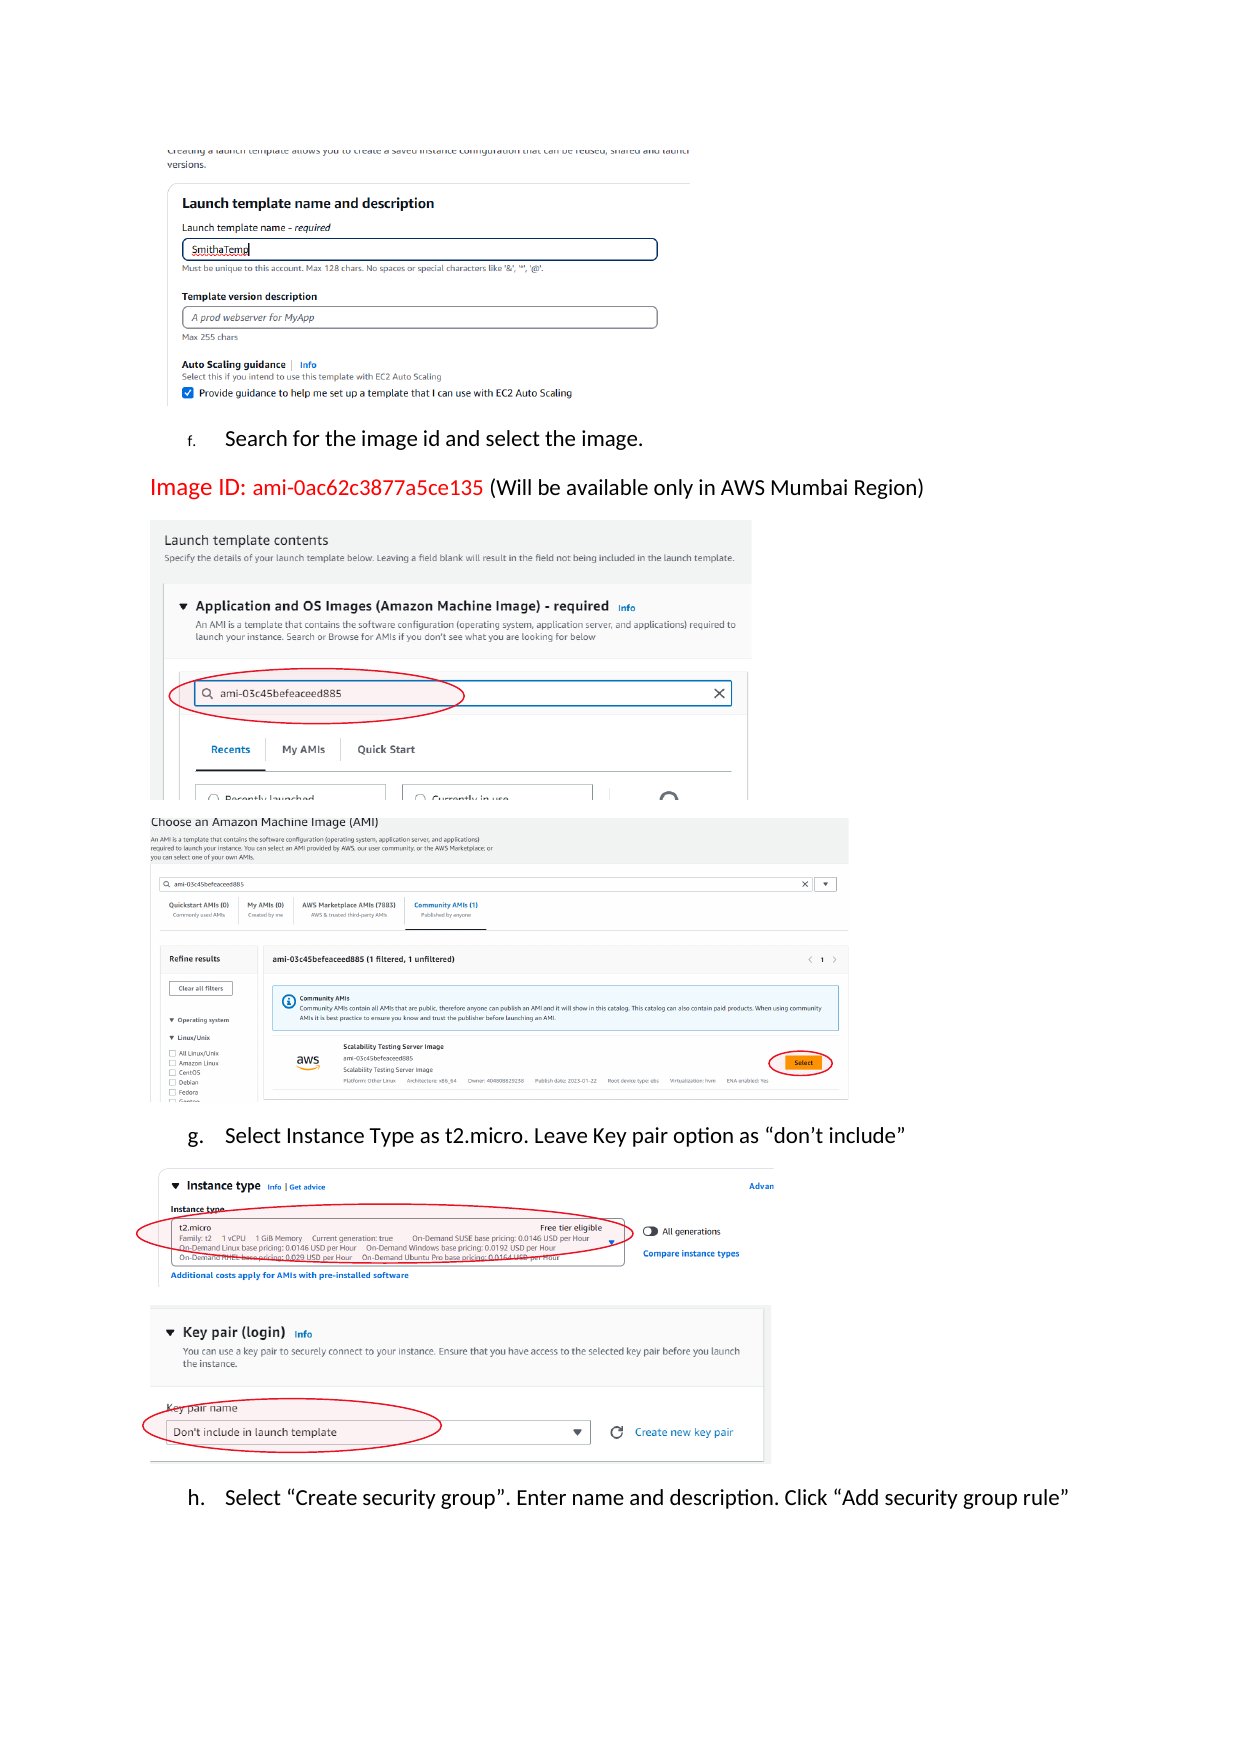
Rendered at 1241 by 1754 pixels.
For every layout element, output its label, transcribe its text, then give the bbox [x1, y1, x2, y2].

picture [155, 1205, 632, 1262]
picture [150, 150, 690, 406]
list Search for the image id and select the image. [187, 424, 1090, 452]
text Image ID: ami-0ac62c3877a5ce135 (Will be available only in AWS Mumbai Region) [150, 471, 1090, 501]
picture [155, 1167, 774, 1287]
picture [150, 1305, 772, 1464]
picture [150, 818, 849, 1102]
list Select Instance Type as t2.micro. Leave Key pair option as “don’t include” [187, 1121, 1090, 1149]
picture [150, 520, 752, 800]
picture [150, 1400, 440, 1451]
list Select “Create security group”. Enter name and description. Click “Add security group rule” [187, 1483, 1090, 1511]
